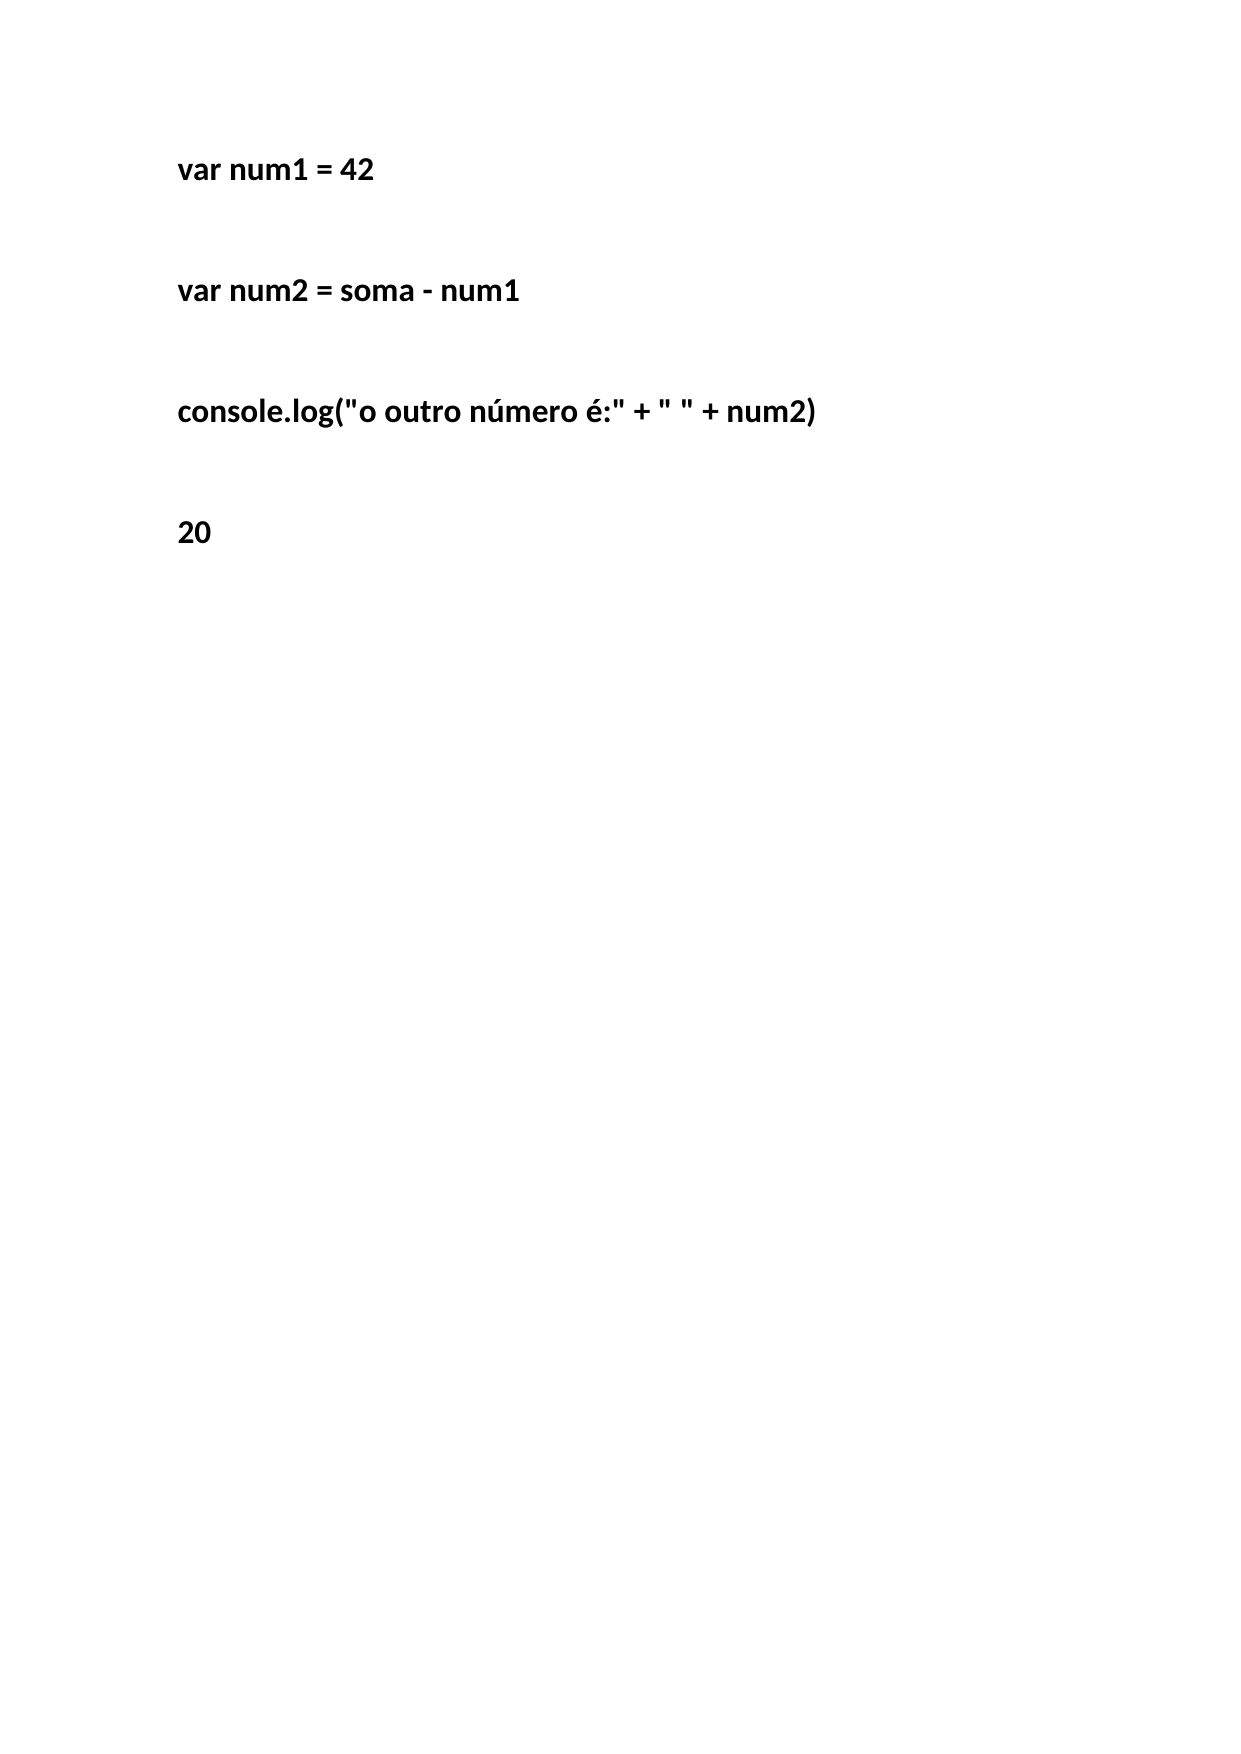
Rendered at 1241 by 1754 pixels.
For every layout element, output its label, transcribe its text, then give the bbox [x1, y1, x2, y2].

text 20 [177, 511, 1063, 552]
text console.log("o outro número é:" + " " + num2) [177, 390, 1063, 431]
text var num1 = 42 [177, 148, 1063, 188]
text var num2 = soma - num1 [177, 269, 1063, 309]
